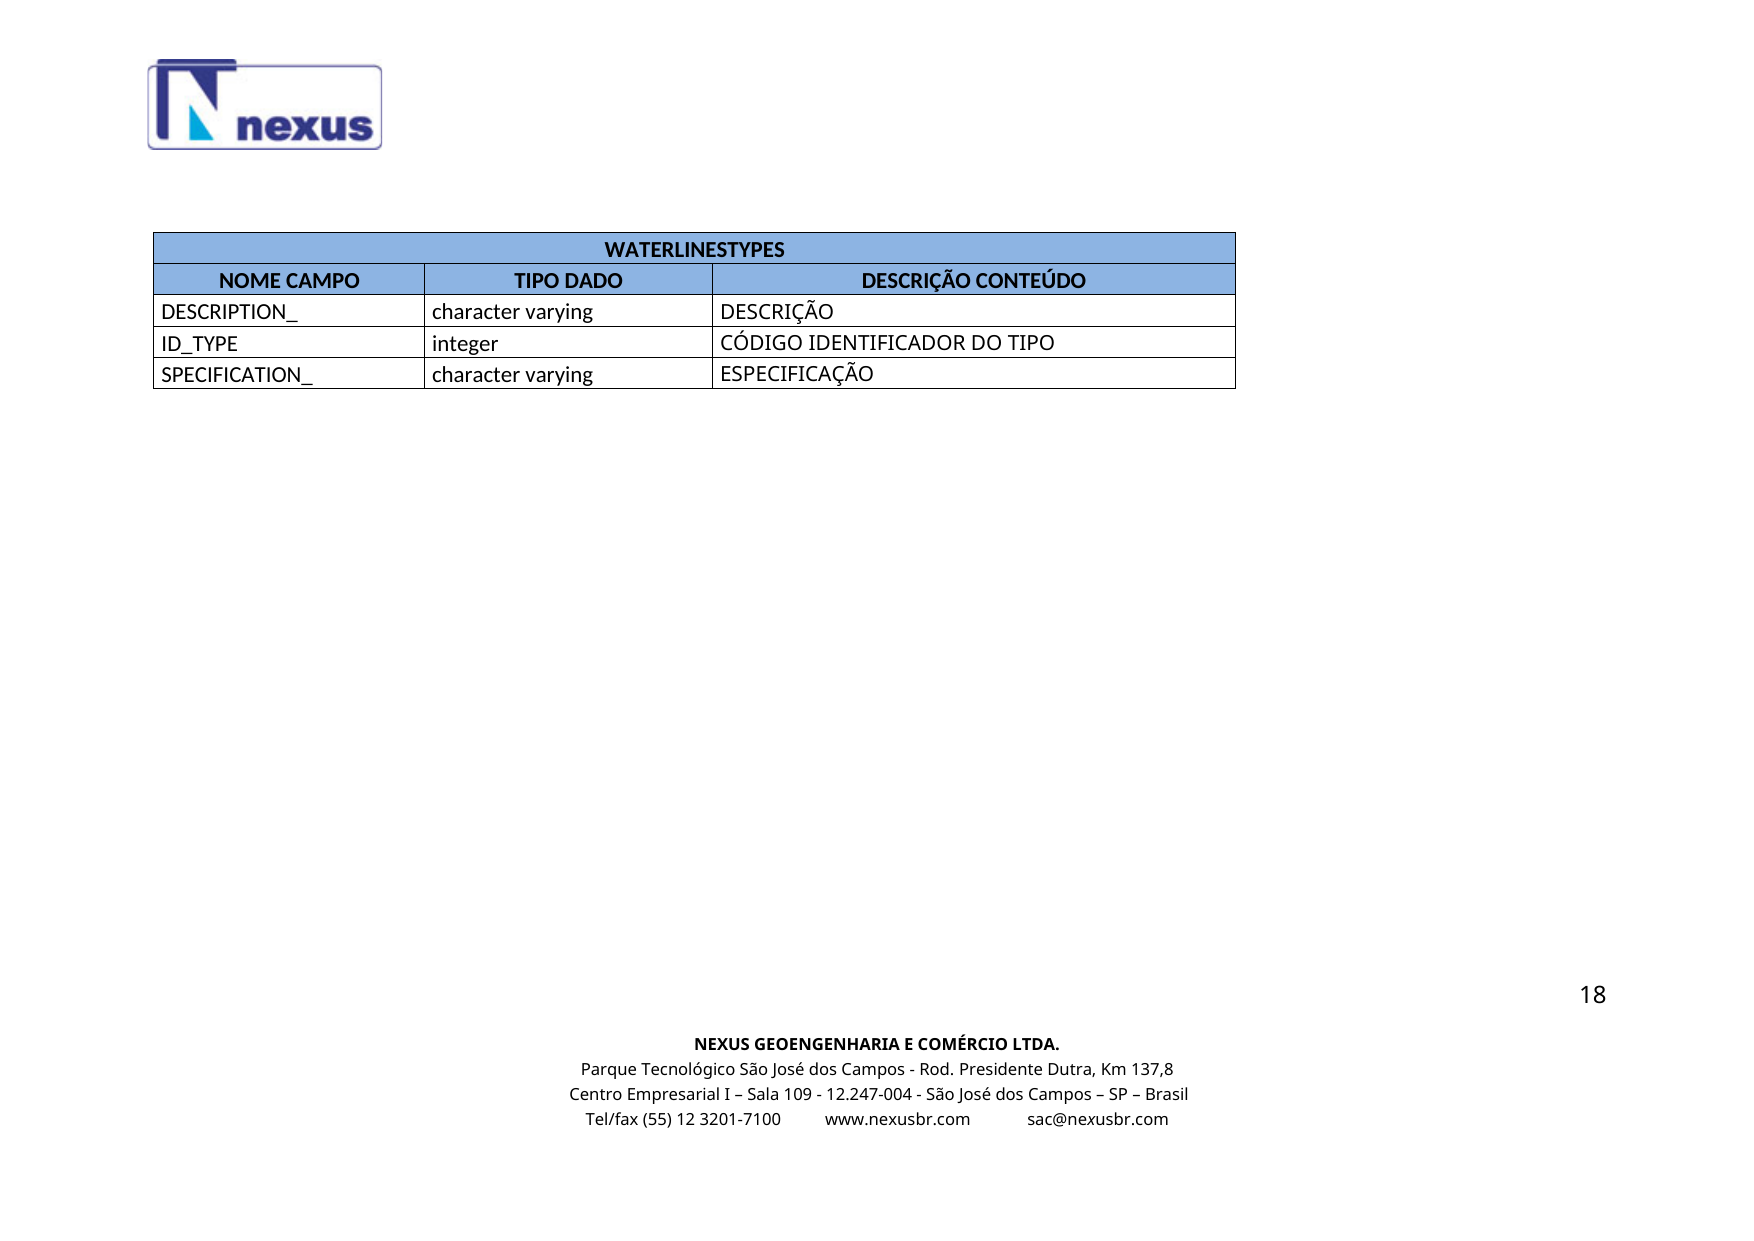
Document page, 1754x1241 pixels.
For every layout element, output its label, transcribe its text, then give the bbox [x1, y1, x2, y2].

table_cell SPECIFICATION_ [154, 358, 424, 388]
table_cell DESCRIÇÃO CONTEÚDO [713, 264, 1235, 294]
picture [147, 59, 383, 150]
table_cell ESPECIFICAÇÃO [713, 358, 1235, 388]
table_cell ID_TYPE [154, 327, 424, 357]
table_cell TIPO DADO [425, 264, 712, 294]
table_cell CÓDIGO IDENTIFICADOR DO TIPO [713, 327, 1235, 357]
table_cell character varying [425, 358, 712, 388]
table_cell integer [425, 327, 712, 357]
table_header WATERLINESTYPES [154, 233, 1235, 263]
table_cell DESCRIÇÃO [713, 295, 1235, 326]
table_cell DESCRIPTION_ [154, 295, 424, 326]
table_cell character varying [425, 295, 712, 326]
table_cell NOME CAMPO [154, 264, 424, 294]
